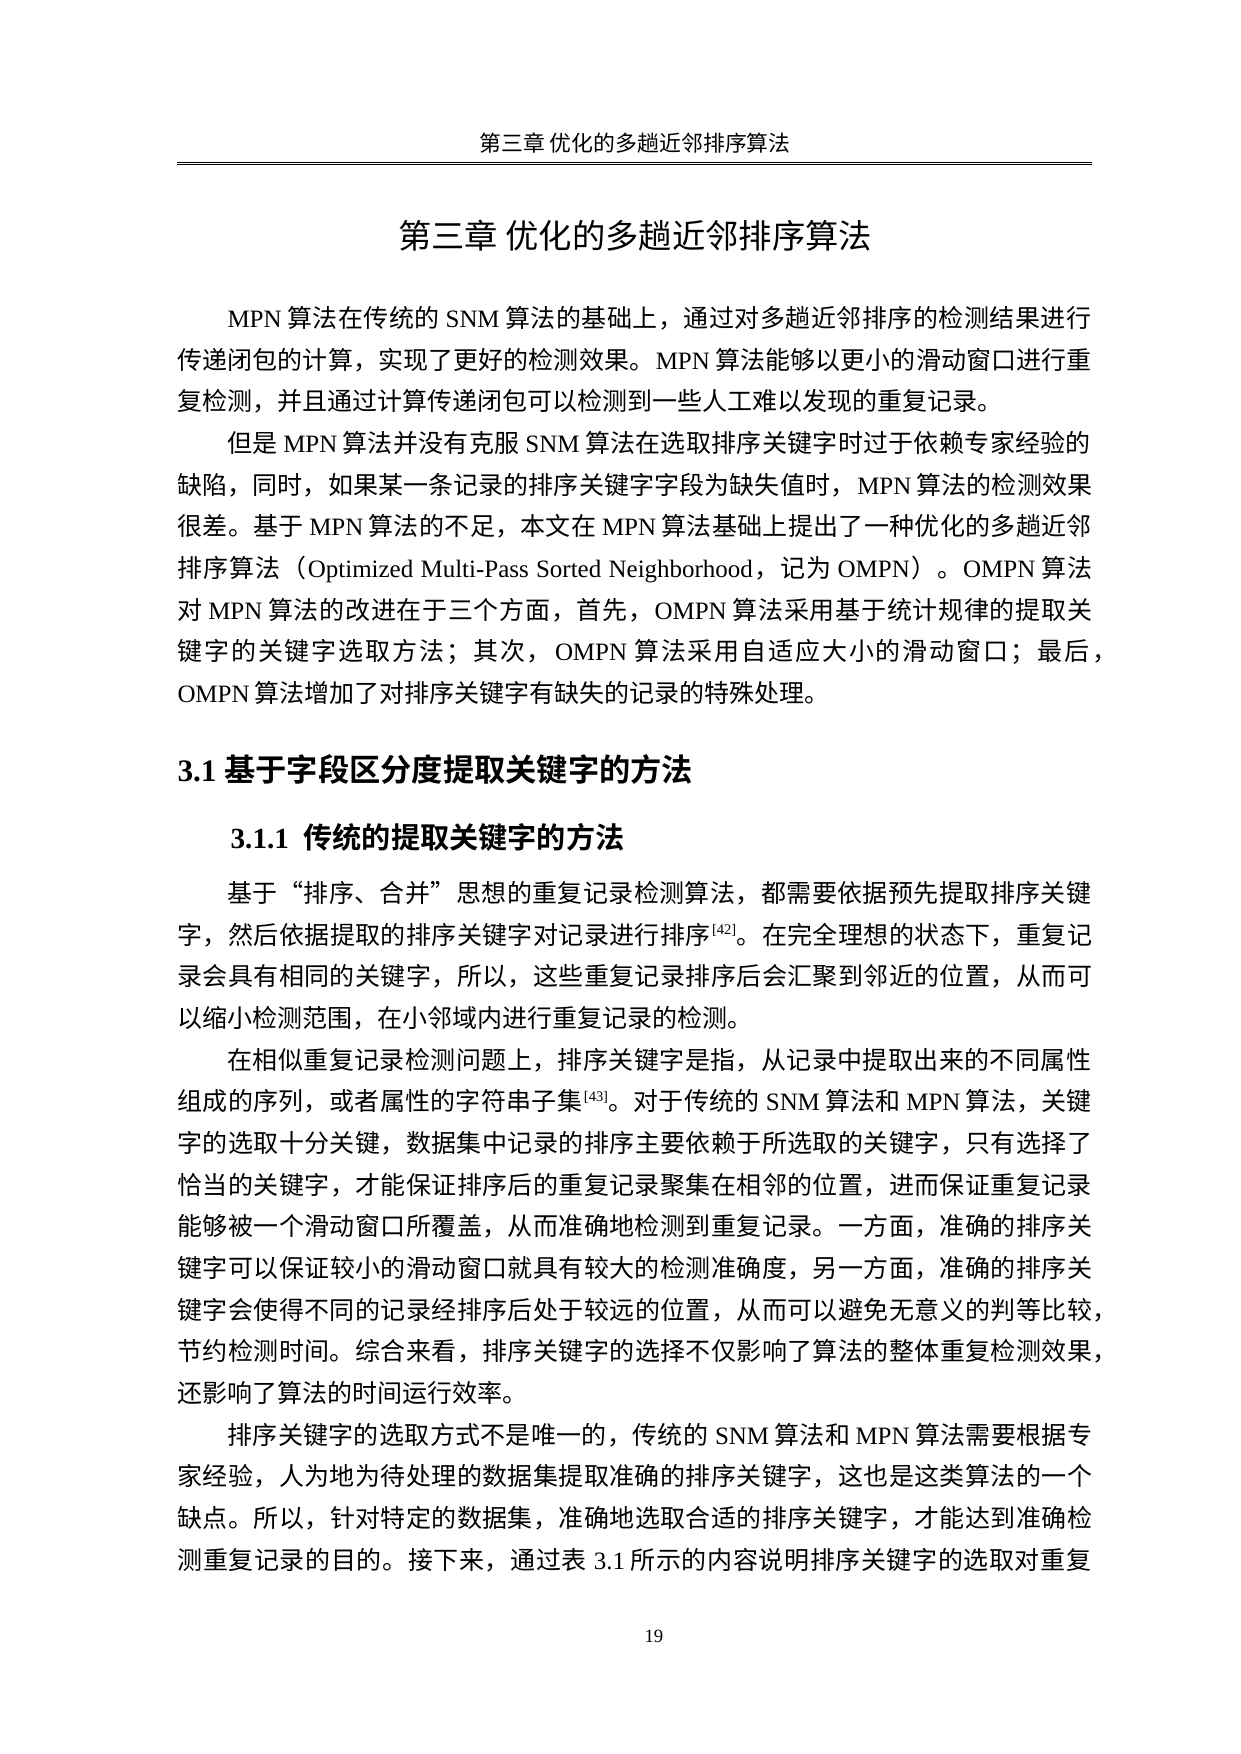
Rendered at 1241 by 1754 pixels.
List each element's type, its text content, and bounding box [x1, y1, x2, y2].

subtitle 3.1 基于字段区分度提取关键字的方法 [177, 748, 1092, 790]
text 但是MPN算法并没有克服SNM算法在选取排序关键字时过于依赖专家经验的缺陷，同时，如果某一条记录的排序关键字字段为缺失值时，MPN算法的检测效果很差。基于MPN算法的不足，本文在MPN算法基础上提出了一种优化的多趟近邻排序算法（Optimized Multi-Pass Sorted Neighborhood，记为OMPN）。OMPN算法对MPN算法的改进在于三个方面，首先，OMPN算法采用基于统计规律的提取关键字的关键字选取方法；其次，OMPN算法采用自适应大小的滑动窗口；最后，OMPN算法增加了对排序关键字有缺失的记录的特殊处理。 [177, 419, 1092, 711]
text 基于“排序、合并”思想的重复记录检测算法，都需要依据预先提取排序关键字，然后依据提取的排序关键字对记录进行排序[42]。在完全理想的状态下，重复记录会具有相同的关键字，所以，这些重复记录排序后会汇聚到邻近的位置，从而可以缩小检测范围，在小邻域内进行重复记录的检测。 [177, 869, 1092, 1036]
text MPN算法在传统的SNM算法的基础上，通过对多趟近邻排序的检测结果进行传递闭包的计算，实现了更好的检测效果。MPN算法能够以更小的滑动窗口进行重复检测，并且通过计算传递闭包可以检测到一些人工难以发现的重复记录。 [177, 294, 1092, 419]
subtitle 3.1.1 传统的提取关键字的方法 [230, 815, 1092, 857]
subtitle 第三章 优化的多趟近邻排序算法 [177, 215, 1092, 257]
text 在相似重复记录检测问题上，排序关键字是指，从记录中提取出来的不同属性组成的序列，或者属性的字符串子集[43]。对于传统的SNM算法和MPN算法，关键字的选取十分关键，数据集中记录的排序主要依赖于所选取的关键字，只有选择了恰当的关键字，才能保证排序后的重复记录聚集在相邻的位置，进而保证重复记录能够被一个滑动窗口所覆盖，从而准确地检测到重复记录。一方面，准确的排序关键字可以保证较小的滑动窗口就具有较大的检测准确度，另一方面，准确的排序关键字会使得不同的记录经排序后处于较远的位置，从而可以避免无意义的判等比较，节约检测时间。综合来看，排序关键字的选择不仅影响了算法的整体重复检测效果，还影响了算法的时间运行效率。 [177, 1036, 1092, 1411]
